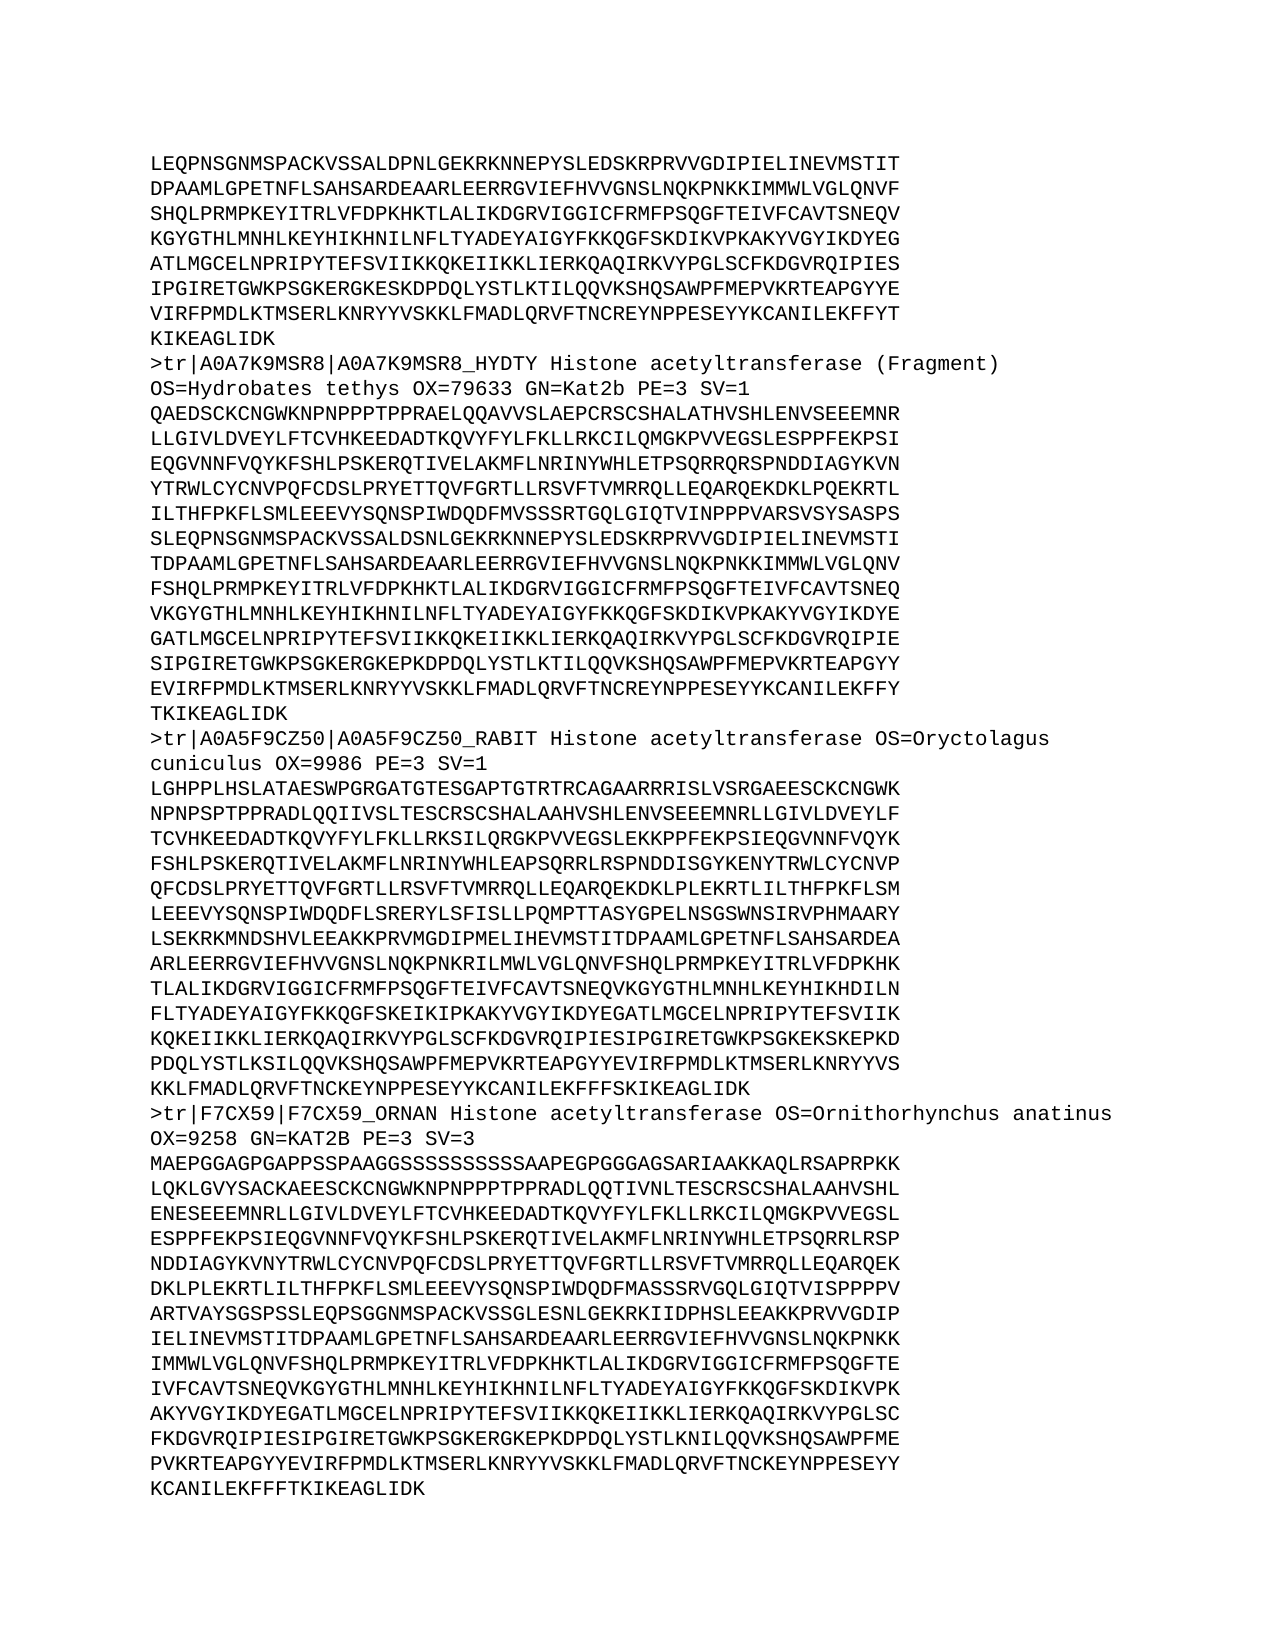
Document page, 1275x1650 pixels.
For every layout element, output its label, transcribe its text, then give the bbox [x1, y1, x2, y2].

text IVFCAVTSNEQVKGYGTHLMNHLKEYHIKHNILNFLTYADEYAIGYFKKQGFSKDIKVPK [150, 1375, 1125, 1400]
text >tr|A0A5F9CZ50|A0A5F9CZ50_RABIT Histone acetyltransferase OS=Oryctolagus cuniculus OX=9986 PE=3 SV=1 [150, 725, 1125, 775]
text FSHQLPRMPKEYITRLVFDPKHKTLALIKDGRVIGGICFRMFPSQGFTEIVFCAVTSNEQ [150, 575, 1125, 600]
text LLGIVLDVEYLFTCVHKEEDADTKQVYFYLFKLLRKCILQMGKPVVEGSLESPPFEKPSI [150, 425, 1125, 450]
text >tr|F7CX59|F7CX59_ORNAN Histone acetyltransferase OS=Ornithorhynchus anatinus OX=9258 GN=KAT2B PE=3 SV=3 [150, 1100, 1125, 1150]
text PDQLYSTLKSILQQVKSHQSAWPFMEPVKRTEAPGYYEVIRFPMDLKTMSERLKNRYYVS [150, 1050, 1125, 1075]
text DPAAMLGPETNFLSAHSARDEAARLEERRGVIEFHVVGNSLNQKPNKKIMMWLVGLQNVF [150, 175, 1125, 200]
text LSEKRKMNDSHVLEEAKKPRVMGDIPMELIHEVMSTITDPAAMLGPETNFLSAHSARDEA [150, 925, 1125, 950]
text SLEQPNSGNMSPACKVSSALDSNLGEKRKNNEPYSLEDSKRPRVVGDIPIELINEVMSTI [150, 525, 1125, 550]
text ESPPFEKPSIEQGVNNFVQYKFSHLPSKERQTIVELAKMFLNRINYWHLETPSQRRLRSP [150, 1225, 1125, 1250]
text LQKLGVYSACKAEESCKCNGWKNPNPPPTPPRADLQQTIVNLTESCRSCSHALAAHVSHL [150, 1175, 1125, 1200]
text IPGIRETGWKPSGKERGKESKDPDQLYSTLKTILQQVKSHQSAWPFMEPVKRTEAPGYYE [150, 275, 1125, 300]
text DKLPLEKRTLILTHFPKFLSMLEEEVYSQNSPIWDQDFMASSSRVGQLGIQTVISPPPPV [150, 1275, 1125, 1300]
text TCVHKEEDADTKQVYFYLFKLLRKSILQRGKPVVEGSLEKKPPFEKPSIEQGVNNFVQYK [150, 825, 1125, 850]
text KKLFMADLQRVFTNCKEYNPPESEYYKCANILEKFFFSKIKEAGLIDK [150, 1075, 1125, 1100]
text MAEPGGAGPGAPPSSPAAGGSSSSSSSSSSAAPEGPGGGAGSARIAAKKAQLRSAPRPKK [150, 1150, 1125, 1175]
text QFCDSLPRYETTQVFGRTLLRSVFTVMRRQLLEQARQEKDKLPLEKRTLILTHFPKFLSM [150, 875, 1125, 900]
text KQKEIIKKLIERKQAQIRKVYPGLSCFKDGVRQIPIESIPGIRETGWKPSGKEKSKEPKD [150, 1025, 1125, 1050]
text EVIRFPMDLKTMSERLKNRYYVSKKLFMADLQRVFTNCREYNPPESEYYKCANILEKFFY [150, 675, 1125, 700]
text TDPAAMLGPETNFLSAHSARDEAARLEERRGVIEFHVVGNSLNQKPNKKIMMWLVGLQNV [150, 550, 1125, 575]
text IELINEVMSTITDPAAMLGPETNFLSAHSARDEAARLEERRGVIEFHVVGNSLNQKPNKK [150, 1325, 1125, 1350]
text KCANILEKFFFTKIKEAGLIDK [150, 1475, 1125, 1500]
text NPNPSPTPPRADLQQIIVSLTESCRSCSHALAAHVSHLENVSEEEMNRLLGIVLDVEYLF [150, 800, 1125, 825]
text ATLMGCELNPRIPYTEFSVIIKKQKEIIKKLIERKQAQIRKVYPGLSCFKDGVRQIPIES [150, 250, 1125, 275]
text YTRWLCYCNVPQFCDSLPRYETTQVFGRTLLRSVFTVMRRQLLEQARQEKDKLPQEKRTL [150, 475, 1125, 500]
text AKYVGYIKDYEGATLMGCELNPRIPYTEFSVIIKKQKEIIKKLIERKQAQIRKVYPGLSC [150, 1400, 1125, 1425]
text ARLEERRGVIEFHVVGNSLNQKPNKRILMWLVGLQNVFSHQLPRMPKEYITRLVFDPKHK [150, 950, 1125, 975]
text ARTVAYSGSPSSLEQPSGGNMSPACKVSSGLESNLGEKRKIIDPHSLEEAKKPRVVGDIP [150, 1300, 1125, 1325]
text SHQLPRMPKEYITRLVFDPKHKTLALIKDGRVIGGICFRMFPSQGFTEIVFCAVTSNEQV [150, 200, 1125, 225]
text >tr|A0A7K9MSR8|A0A7K9MSR8_HYDTY Histone acetyltransferase (Fragment) OS=Hydrobates tethys OX=79633 GN=Kat2b PE=3 SV=1 [150, 350, 1125, 400]
text LGHPPLHSLATAESWPGRGATGTESGAPTGTRTRCAGAARRRISLVSRGAEESCKCNGWK [150, 775, 1125, 800]
text IMMWLVGLQNVFSHQLPRMPKEYITRLVFDPKHKTLALIKDGRVIGGICFRMFPSQGFTE [150, 1350, 1125, 1375]
text KIKEAGLIDK [150, 325, 1125, 350]
text QAEDSCKCNGWKNPNPPPTPPRAELQQAVVSLAEPCRSCSHALATHVSHLENVSEEEMNR [150, 400, 1125, 425]
text FLTYADEYAIGYFKKQGFSKEIKIPKAKYVGYIKDYEGATLMGCELNPRIPYTEFSVIIK [150, 1000, 1125, 1025]
text KGYGTHLMNHLKEYHIKHNILNFLTYADEYAIGYFKKQGFSKDIKVPKAKYVGYIKDYEG [150, 225, 1125, 250]
text PVKRTEAPGYYEVIRFPMDLKTMSERLKNRYYVSKKLFMADLQRVFTNCKEYNPPESEYY [150, 1450, 1125, 1475]
text LEQPNSGNMSPACKVSSALDPNLGEKRKNNEPYSLEDSKRPRVVGDIPIELINEVMSTIT [150, 150, 1125, 175]
text SIPGIRETGWKPSGKERGKEPKDPDQLYSTLKTILQQVKSHQSAWPFMEPVKRTEAPGYY [150, 650, 1125, 675]
text GATLMGCELNPRIPYTEFSVIIKKQKEIIKKLIERKQAQIRKVYPGLSCFKDGVRQIPIE [150, 625, 1125, 650]
text NDDIAGYKVNYTRWLCYCNVPQFCDSLPRYETTQVFGRTLLRSVFTVMRRQLLEQARQEK [150, 1250, 1125, 1275]
text ENESEEEMNRLLGIVLDVEYLFTCVHKEEDADTKQVYFYLFKLLRKCILQMGKPVVEGSL [150, 1200, 1125, 1225]
text TKIKEAGLIDK [150, 700, 1125, 725]
text LEEEVYSQNSPIWDQDFLSRERYLSFISLLPQMPTTASYGPELNSGSWNSIRVPHMAARY [150, 900, 1125, 925]
text FKDGVRQIPIESIPGIRETGWKPSGKERGKEPKDPDQLYSTLKNILQQVKSHQSAWPFME [150, 1425, 1125, 1450]
text ILTHFPKFLSMLEEEVYSQNSPIWDQDFMVSSSRTGQLGIQTVINPPPVARSVSYSASPS [150, 500, 1125, 525]
text EQGVNNFVQYKFSHLPSKERQTIVELAKMFLNRINYWHLETPSQRRQRSPNDDIAGYKVN [150, 450, 1125, 475]
text VIRFPMDLKTMSERLKNRYYVSKKLFMADLQRVFTNCREYNPPESEYYKCANILEKFFYT [150, 300, 1125, 325]
text VKGYGTHLMNHLKEYHIKHNILNFLTYADEYAIGYFKKQGFSKDIKVPKAKYVGYIKDYE [150, 600, 1125, 625]
text FSHLPSKERQTIVELAKMFLNRINYWHLEAPSQRRLRSPNDDISGYKENYTRWLCYCNVP [150, 850, 1125, 875]
text TLALIKDGRVIGGICFRMFPSQGFTEIVFCAVTSNEQVKGYGTHLMNHLKEYHIKHDILN [150, 975, 1125, 1000]
